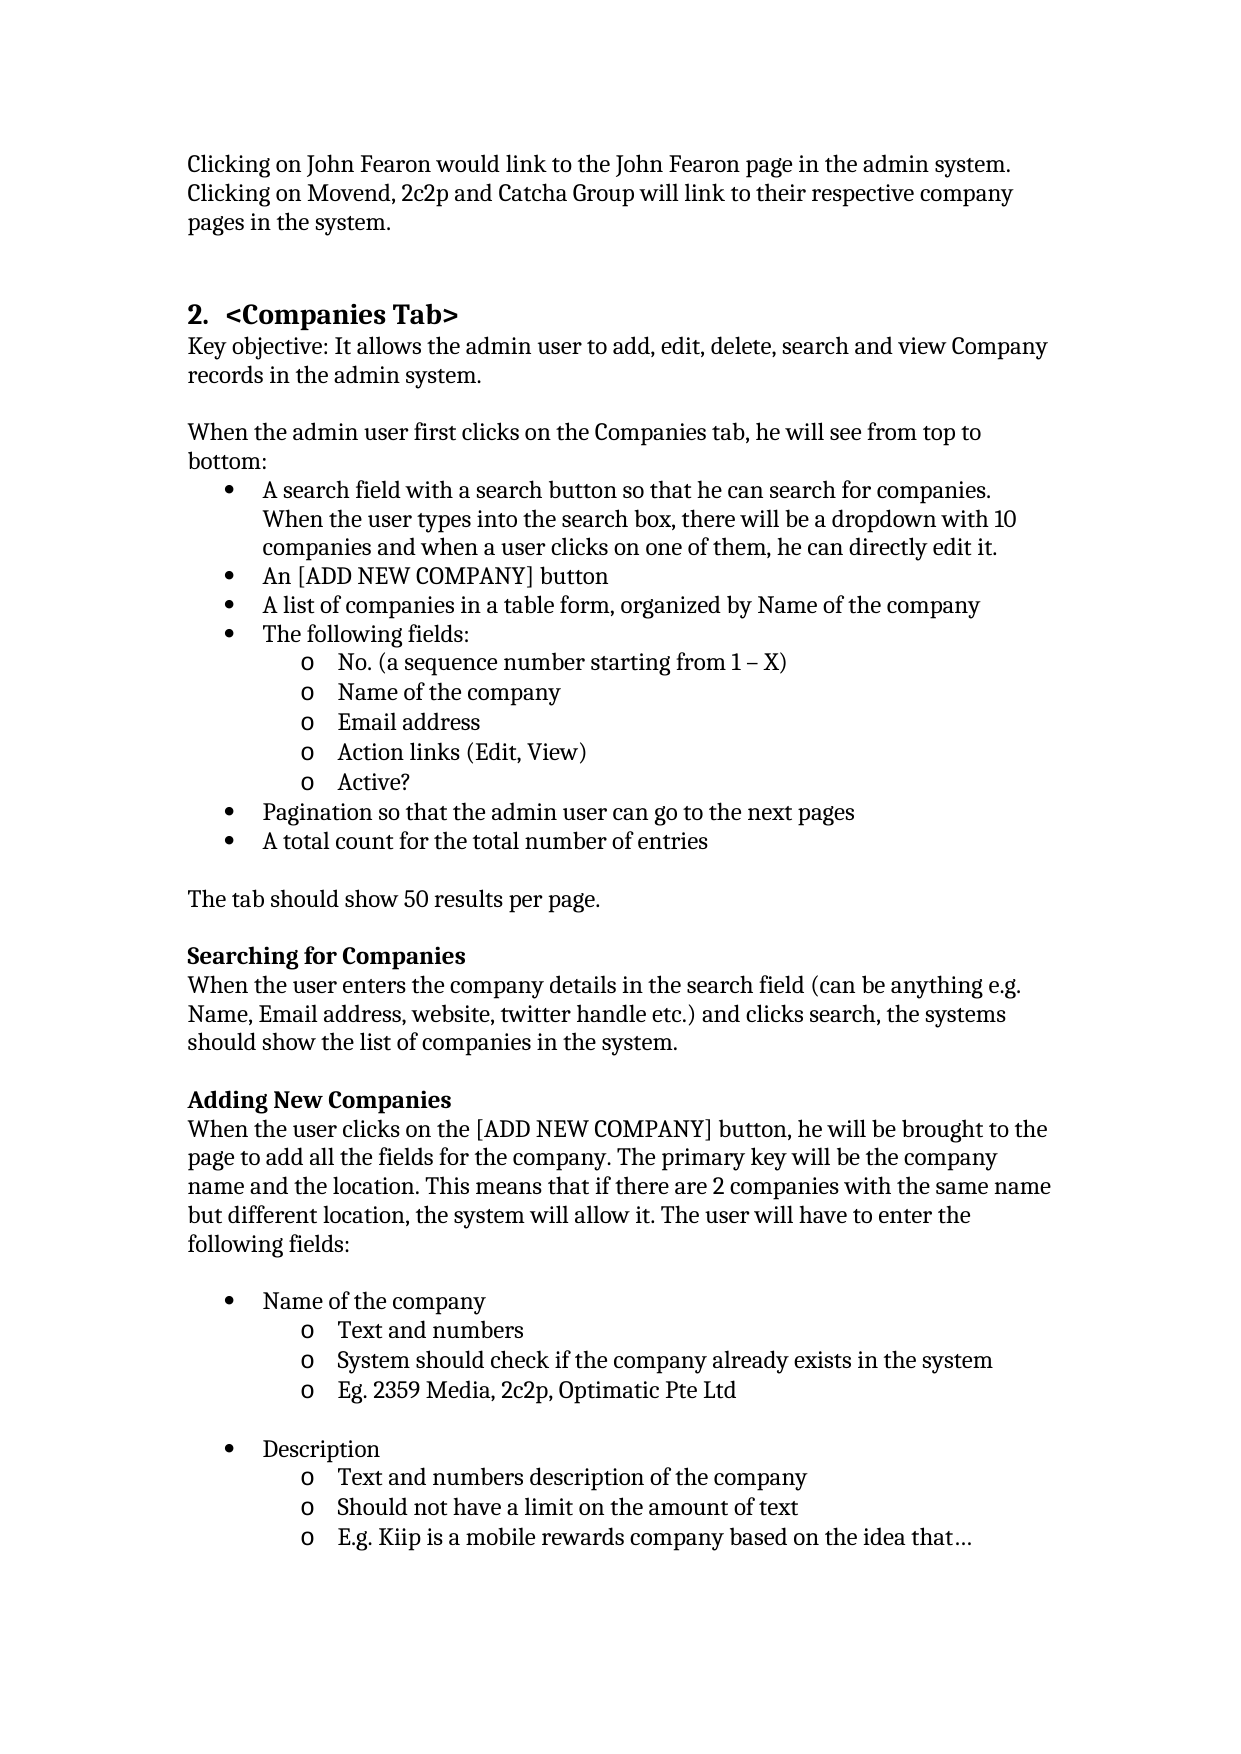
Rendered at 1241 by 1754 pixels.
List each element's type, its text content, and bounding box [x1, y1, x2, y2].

list Action links (Edit, View) [300, 738, 1053, 768]
list E.g. Kiip is a mobile rewards company based on the idea that… [300, 1523, 1053, 1553]
list Text and numbers [300, 1316, 1053, 1346]
list Text and numbers description of the company [300, 1463, 1053, 1493]
text Adding New Companies [187, 1086, 1053, 1114]
text When the admin user first clicks on the Companies tab, he will see from top to bottom: [187, 418, 1053, 476]
list <Companies Tab> [187, 298, 1053, 332]
text When the user clicks on the [ADD NEW COMPANY] button, he will be brought to the page to add all the fields for the company. The primary key will be the company name and the location. This means that if there are 2 companies with the same name but different location, the system will allow it. The user will have to enter the following fields: [187, 1114, 1053, 1258]
text The tab should show 50 results per page. [187, 884, 1053, 913]
text Clicking on John Fearon would link to the John Fearon page in the admin system. Clicking on Movend, 2c2p and Catcha Group will link to their respective company pages in the system. [187, 150, 1053, 236]
list Active? [300, 768, 1053, 798]
list System should check if the company already exists in the system [300, 1346, 1053, 1376]
list A list of companies in a table form, organized by Name of the company [225, 591, 1053, 619]
list A search field with a search button so that he can search for companies. When the user types into the search box, there will be a dropdown with 10 companies and when a user clicks on one of them, he can directly edit it. [225, 476, 1053, 562]
list Name of the company [225, 1287, 1053, 1316]
list Description [225, 1434, 1053, 1463]
text Key objective: It allows the admin user to add, edit, delete, search and view Company records in the admin system. [187, 332, 1053, 389]
list The following fields: [225, 619, 1053, 648]
list An [ADD NEW COMPANY] button [225, 562, 1053, 591]
list Email address [300, 708, 1053, 738]
text Searching for Companies [187, 942, 1053, 971]
text When the user enters the company details in the search field (can be anything e.g. Name, Email address, website, twitter handle etc.) and clicks search, the systems should show the list of companies in the system. [187, 971, 1053, 1057]
list Name of the company [300, 678, 1053, 708]
list A total count for the total number of entries [225, 827, 1053, 856]
list Should not have a limit on the amount of text [300, 1493, 1053, 1523]
list No. (a sequence number starting from 1 – X) [300, 648, 1053, 678]
list Eg. 2359 Media, 2c2p, Optimatic Pte Ltd [300, 1376, 1053, 1406]
list Pagination so that the admin user can go to the next pages [225, 798, 1053, 827]
